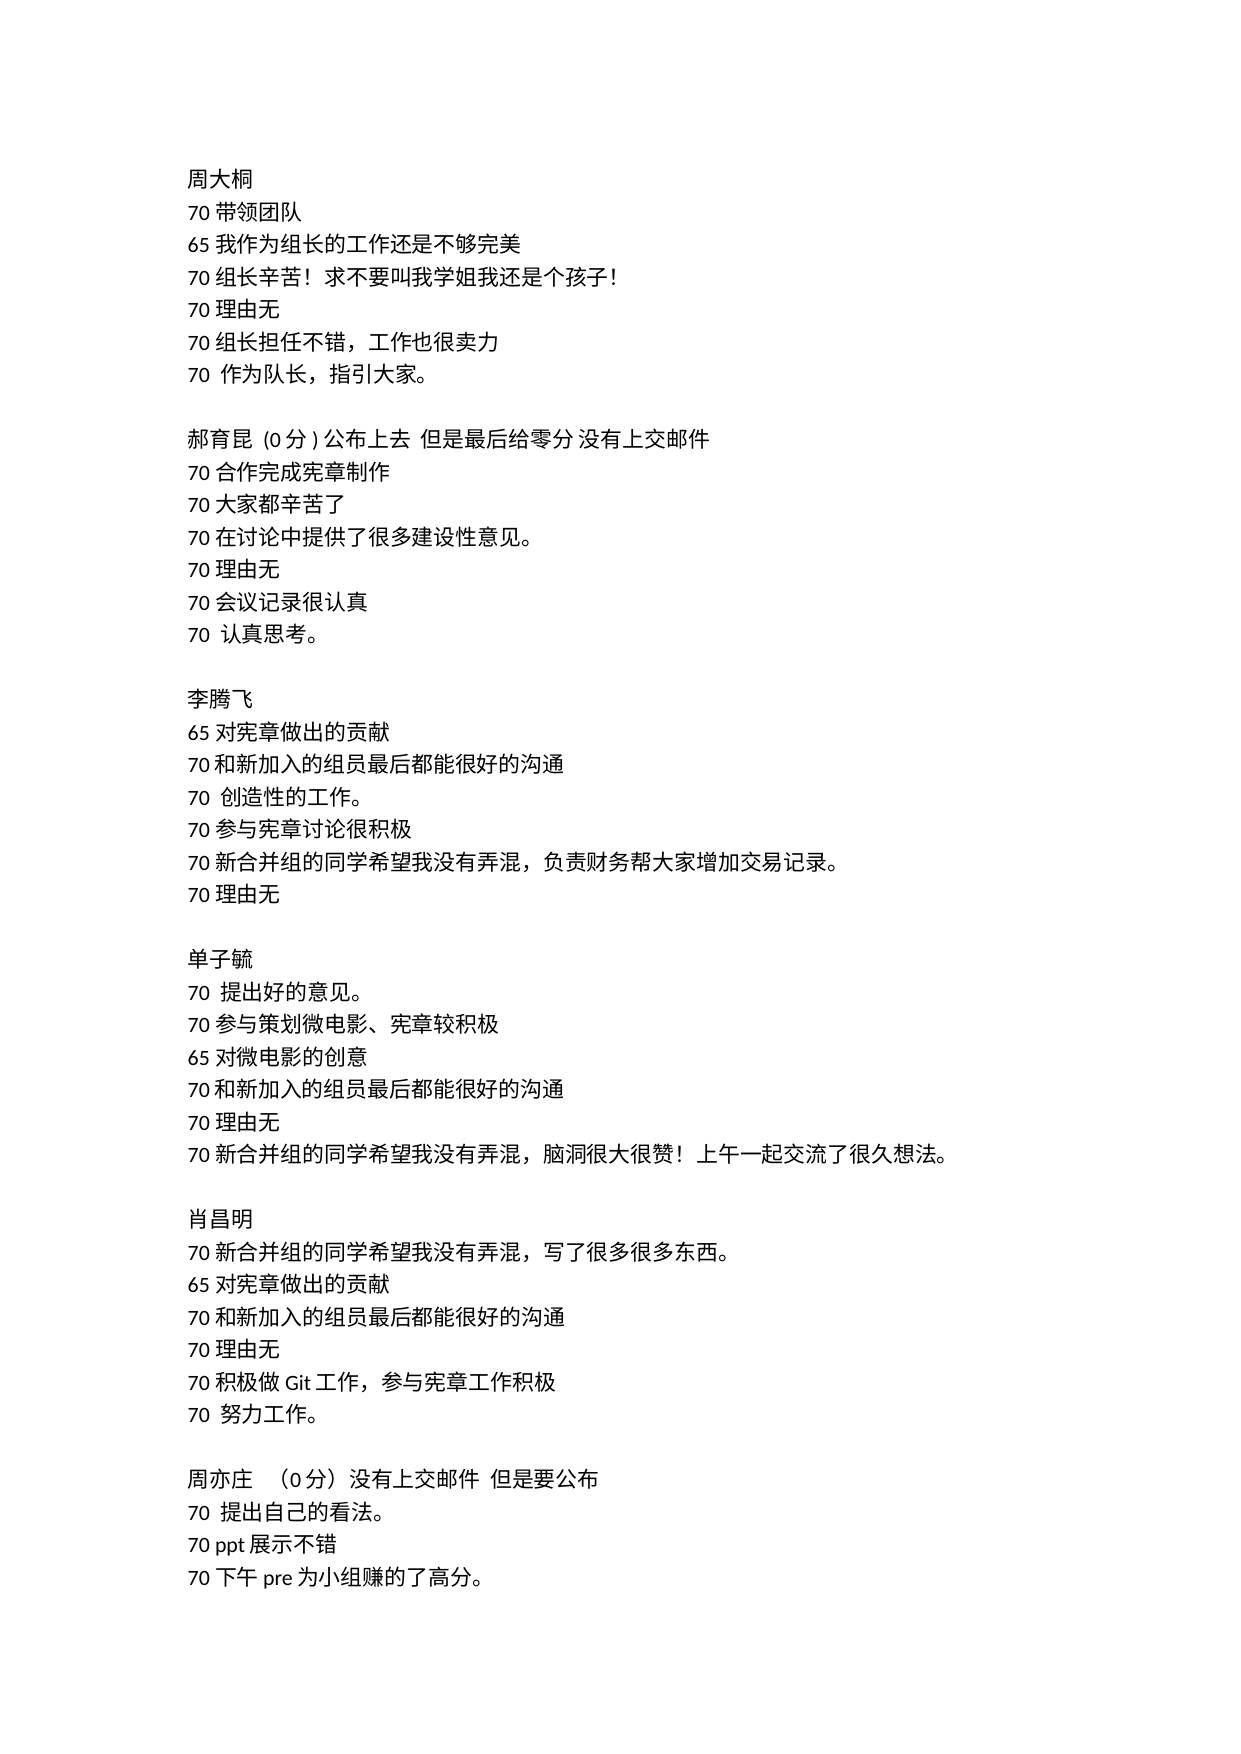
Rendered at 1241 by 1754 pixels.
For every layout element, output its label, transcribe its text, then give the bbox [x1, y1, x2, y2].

text 70 在讨论中提供了很多建设性意见。 [187, 519, 1053, 552]
text 70 合作完成宪章制作 [187, 454, 1053, 487]
text 70 努力工作。 [187, 1397, 1053, 1429]
text 65 对宪章做出的贡献 [187, 714, 1053, 747]
text 70 提出好的意见。 [187, 974, 1053, 1007]
text 70 和新加入的组员最后都能很好的沟通 [187, 1299, 1053, 1332]
text 70 理由无 [187, 1332, 1053, 1364]
text 单子毓 [187, 942, 1053, 974]
text 70 参与宪章讨论很积极 [187, 812, 1053, 844]
text 肖昌明 [187, 1202, 1053, 1234]
text 70和新加入的组员最后都能很好的沟通 [187, 747, 1053, 779]
text 70 作为队长，指引大家。 [187, 357, 1053, 389]
text 70 创造性的工作。 [187, 779, 1053, 812]
text 70 理由无 [187, 1104, 1053, 1137]
text 70 积极做Git工作，参与宪章工作积极 [187, 1364, 1053, 1397]
text 70和新加入的组员最后都能很好的沟通 [187, 1072, 1053, 1104]
text 70 会议记录很认真 [187, 584, 1053, 617]
text 70 理由无 [187, 292, 1053, 324]
text 郝育昆 (0分 ) 公布上去 但是最后给零分 没有上交邮件 [187, 422, 1053, 454]
text 70 认真思考。 [187, 617, 1053, 649]
text 周大桐 [187, 162, 1053, 194]
text 70 带领团队 [187, 194, 1053, 227]
text 70 下午pre为小组赚的了高分。 [187, 1559, 1053, 1592]
text 70 新合并组的同学希望我没有弄混，负责财务帮大家增加交易记录。 [187, 844, 1053, 877]
text 65 我作为组长的工作还是不够完美 [187, 227, 1053, 259]
text 70 理由无 [187, 877, 1053, 909]
text 70 大家都辛苦了 [187, 487, 1053, 519]
text 70 提出自己的看法。 [187, 1494, 1053, 1527]
text 65 对微电影的创意 [187, 1039, 1053, 1072]
text 70 组长担任不错，工作也很卖力 [187, 324, 1053, 357]
text 70 参与策划微电影、宪章较积极 [187, 1007, 1053, 1039]
text 70 新合并组的同学希望我没有弄混，脑洞很大很赞！上午一起交流了很久想法。 [187, 1137, 1053, 1169]
text 70 理由无 [187, 552, 1053, 584]
text 李腾飞 [187, 682, 1053, 714]
text 周亦庄 （0分）没有上交邮件 但是要公布 [187, 1462, 1053, 1494]
text 70 ppt展示不错 [187, 1527, 1053, 1559]
text 65 对宪章做出的贡献 [187, 1267, 1053, 1299]
text 70 新合并组的同学希望我没有弄混，写了很多很多东西。 [187, 1234, 1053, 1267]
text 70 组长辛苦！求不要叫我学姐我还是个孩子！ [187, 259, 1053, 292]
